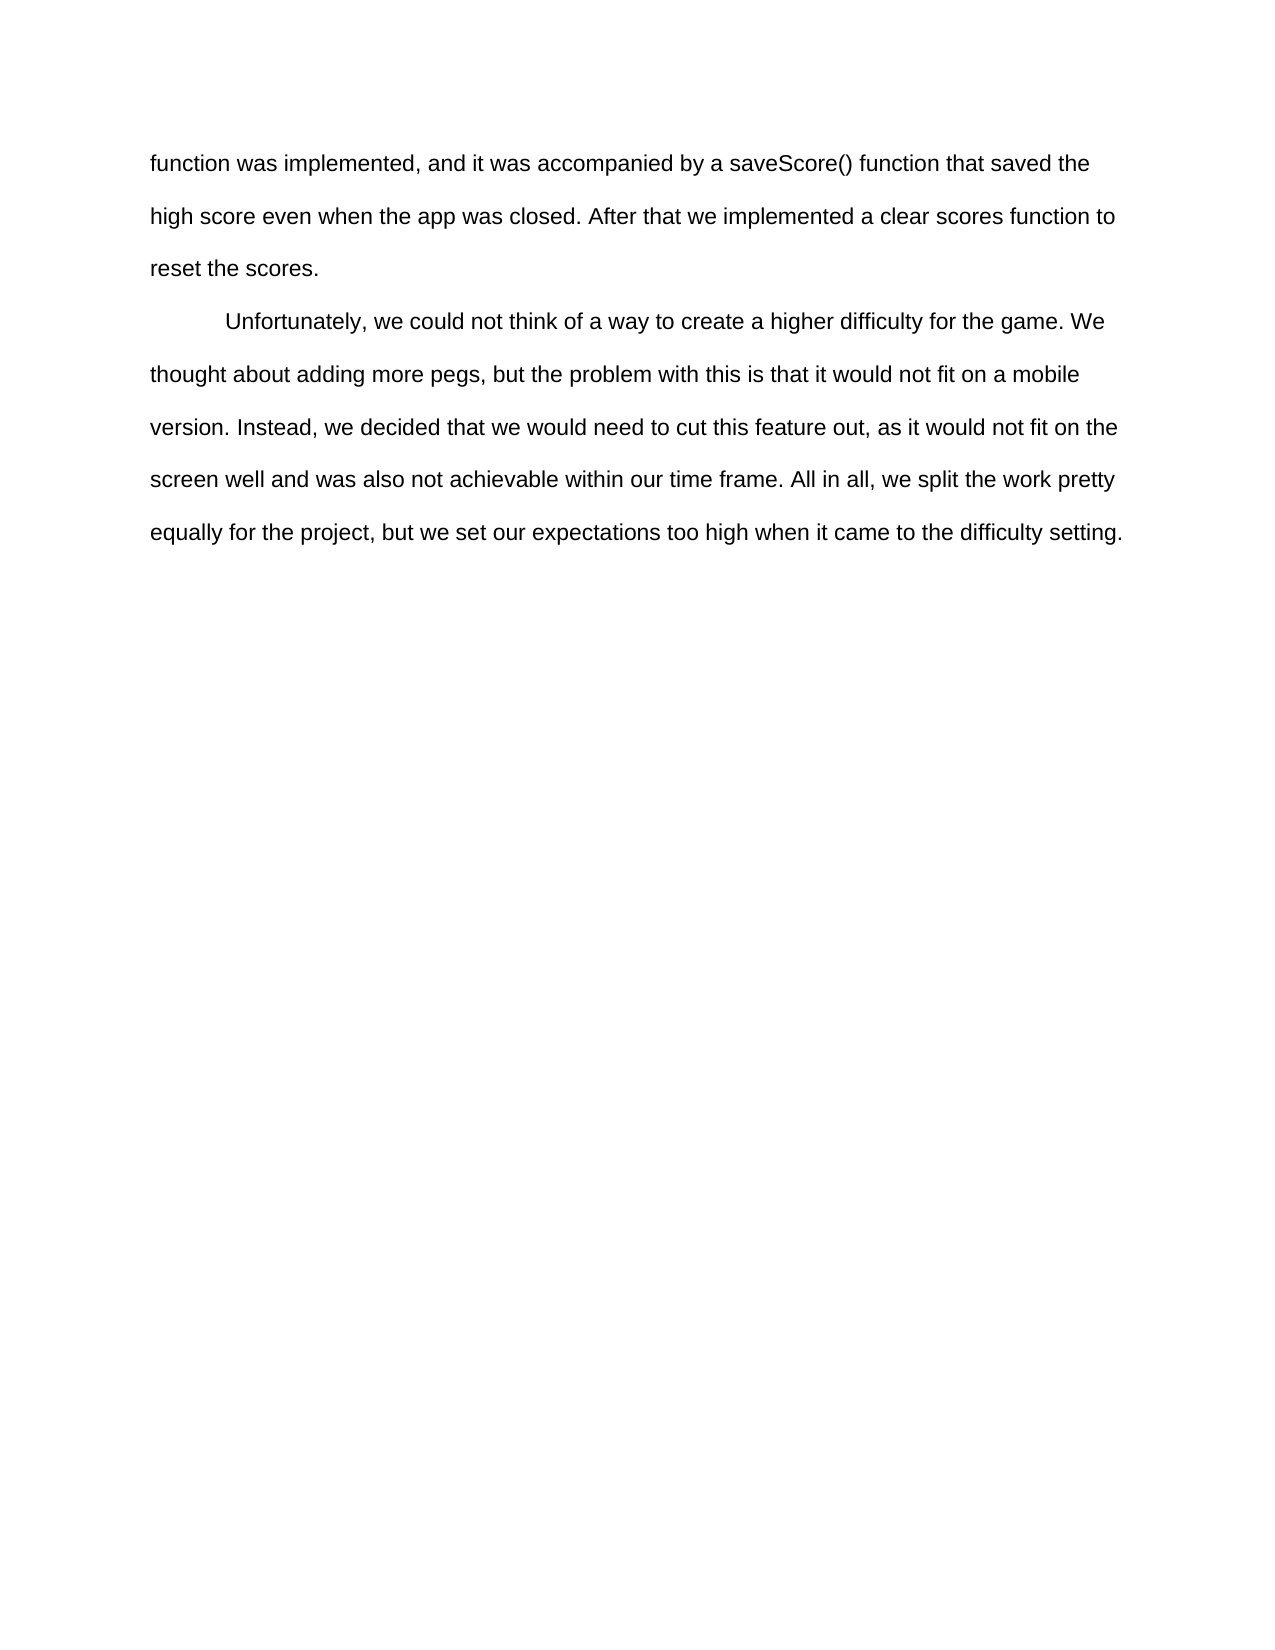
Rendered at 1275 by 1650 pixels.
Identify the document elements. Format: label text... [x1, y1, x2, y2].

text Unfortunately, we could not think of a way to create a higher difficulty for the game. We thought about adding more pegs, but the problem with this is that it would not fit on a mobile version. Instead, we decided that we would need to cut this feature out, as it would not fit on the screen well and was also not achievable within our time frame. All in all, we split the work pretty equally for the project, but we set our expectations too high when it came to the difficulty setting. [150, 308, 1125, 545]
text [150, 150, 1125, 282]
